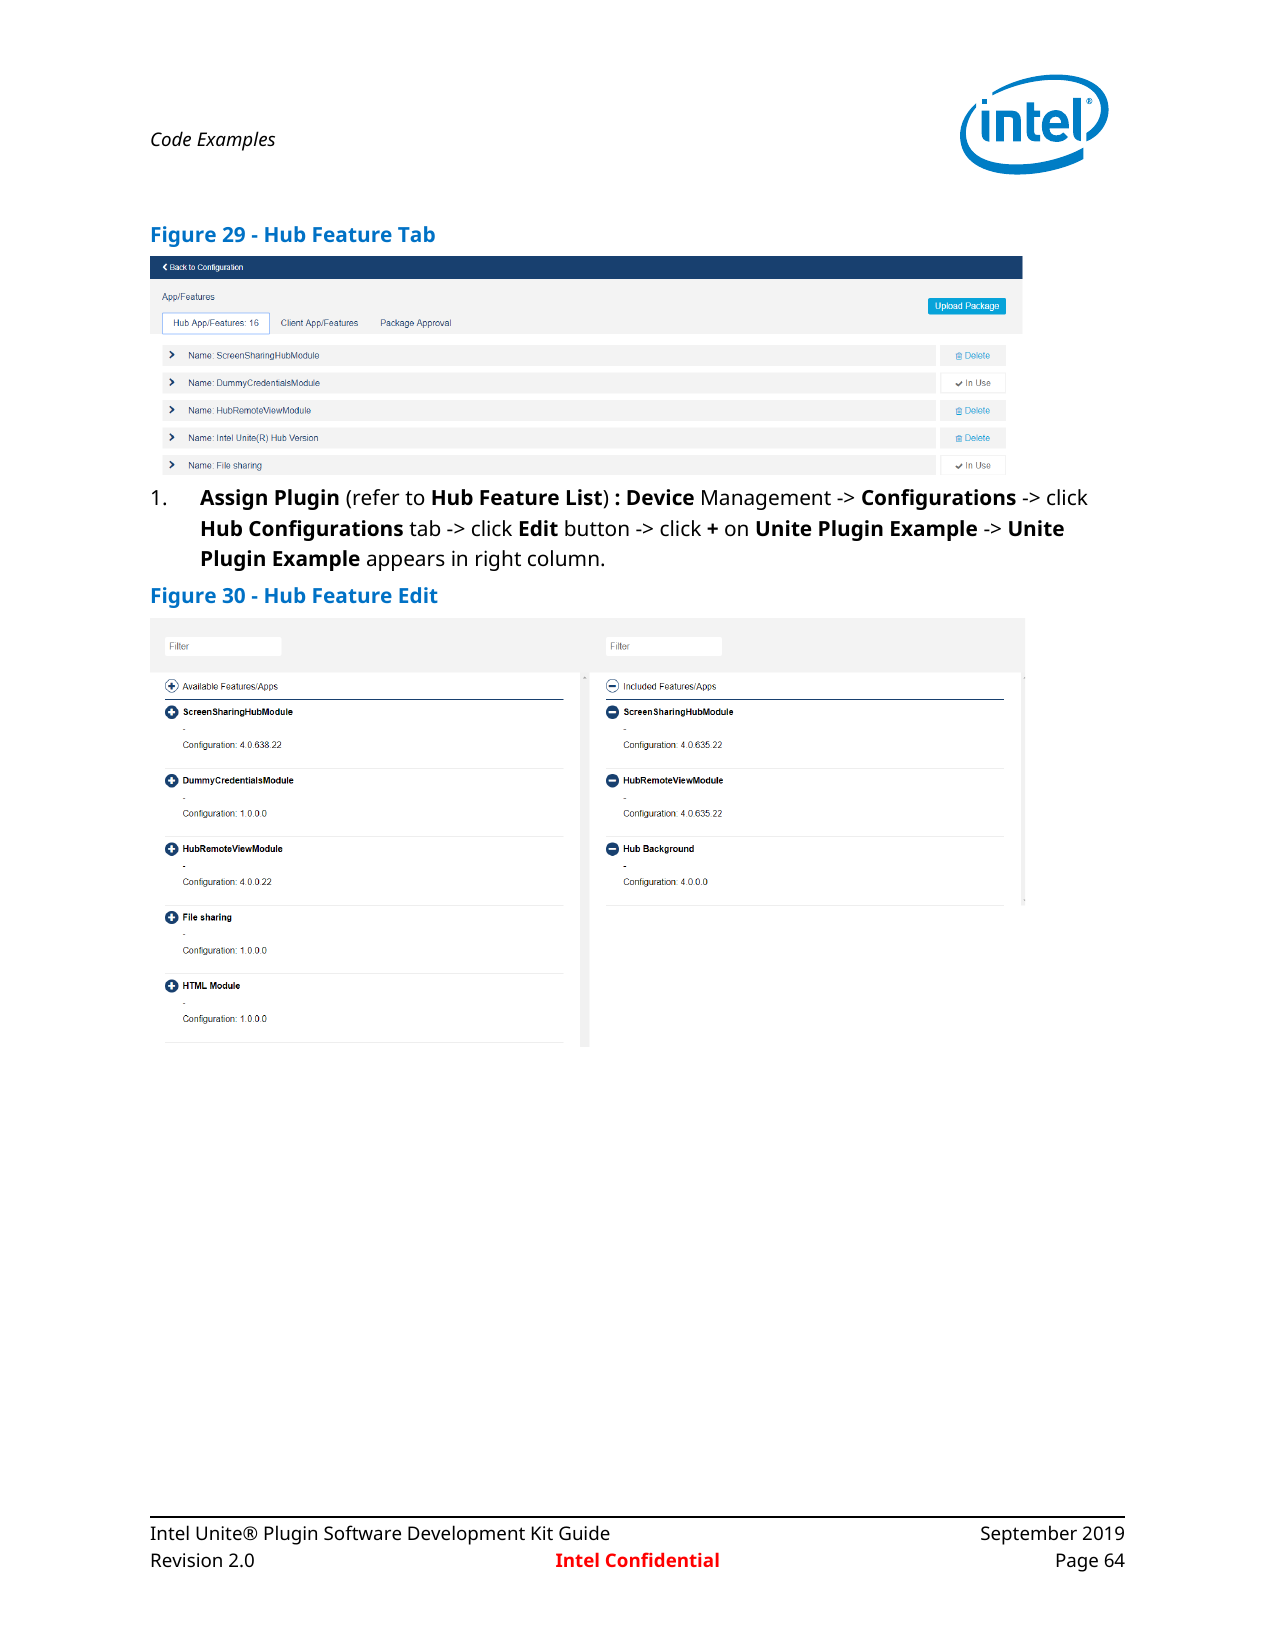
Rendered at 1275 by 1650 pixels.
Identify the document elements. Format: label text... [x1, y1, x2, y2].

picture [150, 618, 1025, 1047]
picture [150, 256, 1025, 475]
list Assign Plugin (refer to Hub Feature List) : Device Management -> Configurations -> click Hub Configurations tab -> click Edit button -> click + on Unite Plugin Example -> Unite Plugin Example appears in right column. [150, 483, 1125, 573]
